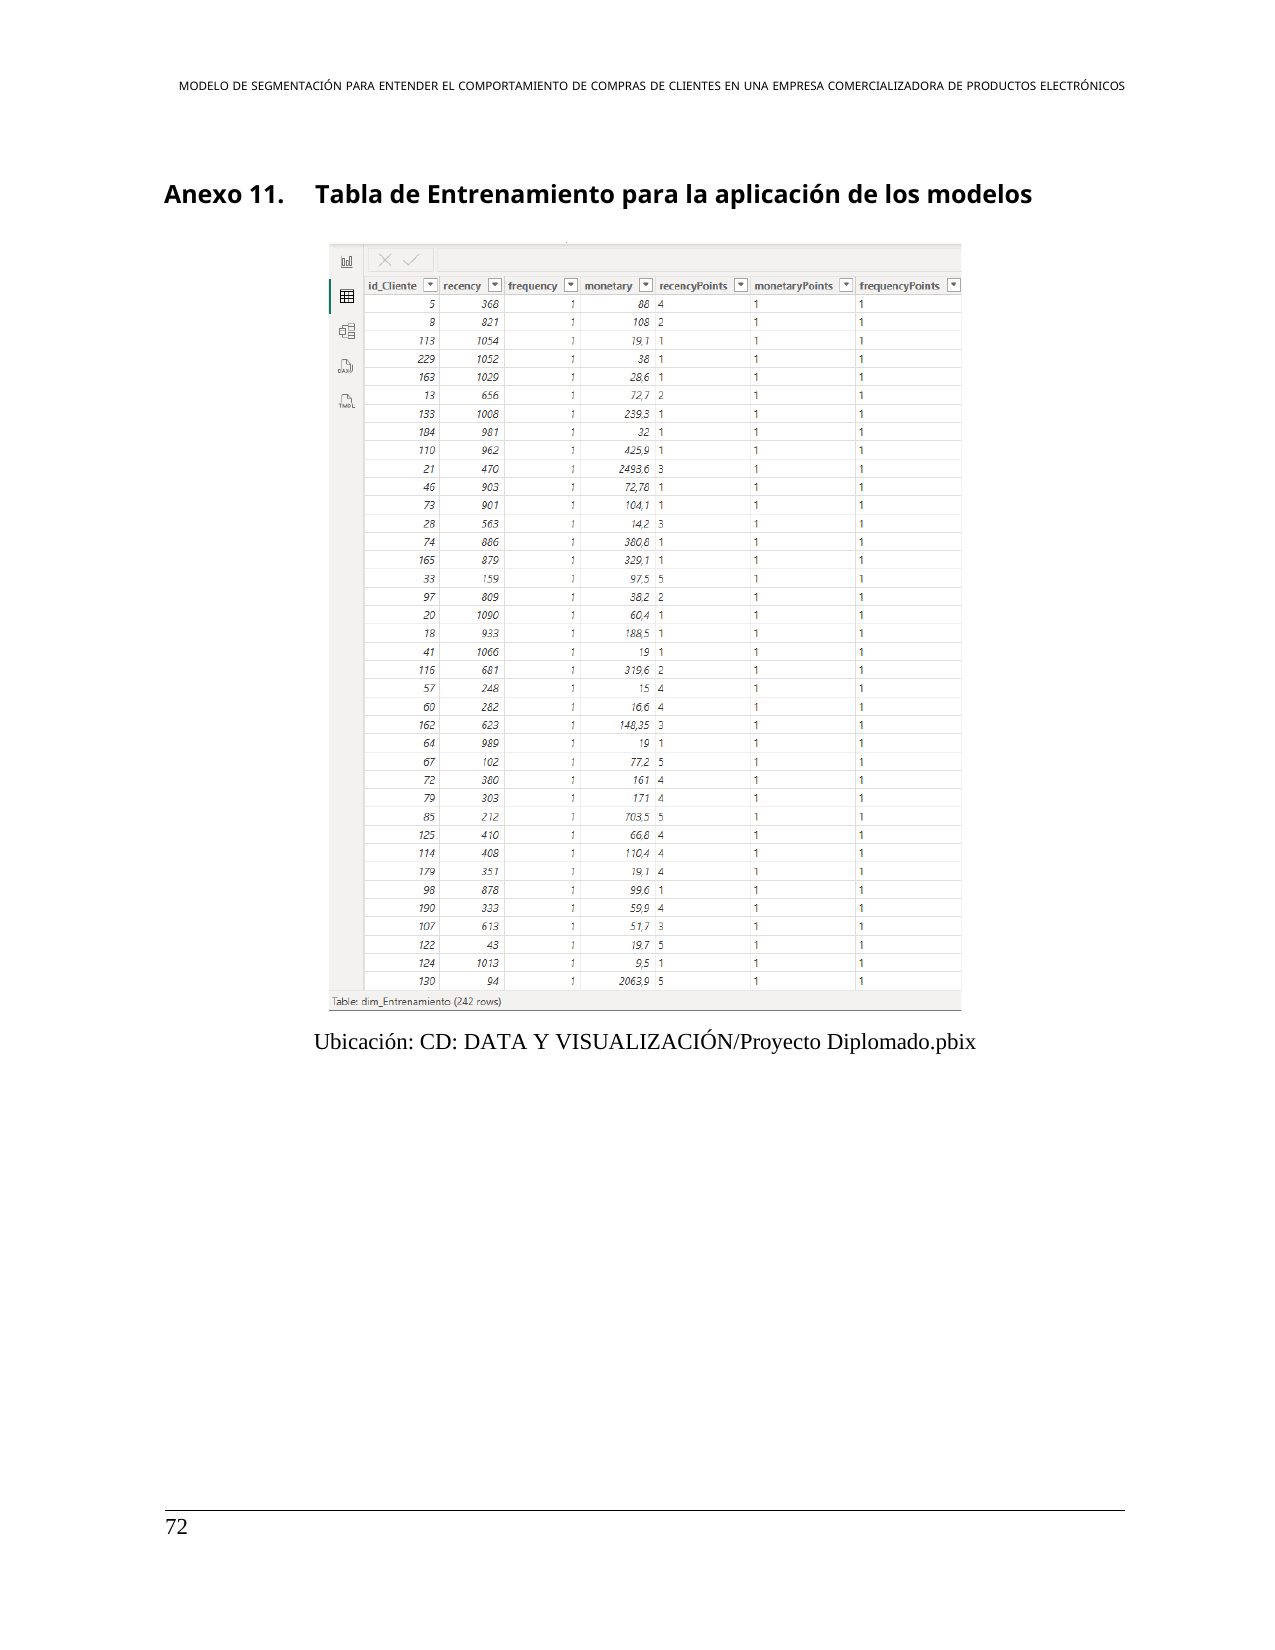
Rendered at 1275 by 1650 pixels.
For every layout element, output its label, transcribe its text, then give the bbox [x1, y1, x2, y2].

picture [328, 242, 962, 1011]
subtitle Tabla de Entrenamiento para la aplicación de los modelos [164, 177, 1125, 211]
text Ubicación: CD: DATA Y VISUALIZACIÓN/Proyecto Diplomado.pbix [165, 1028, 1125, 1054]
